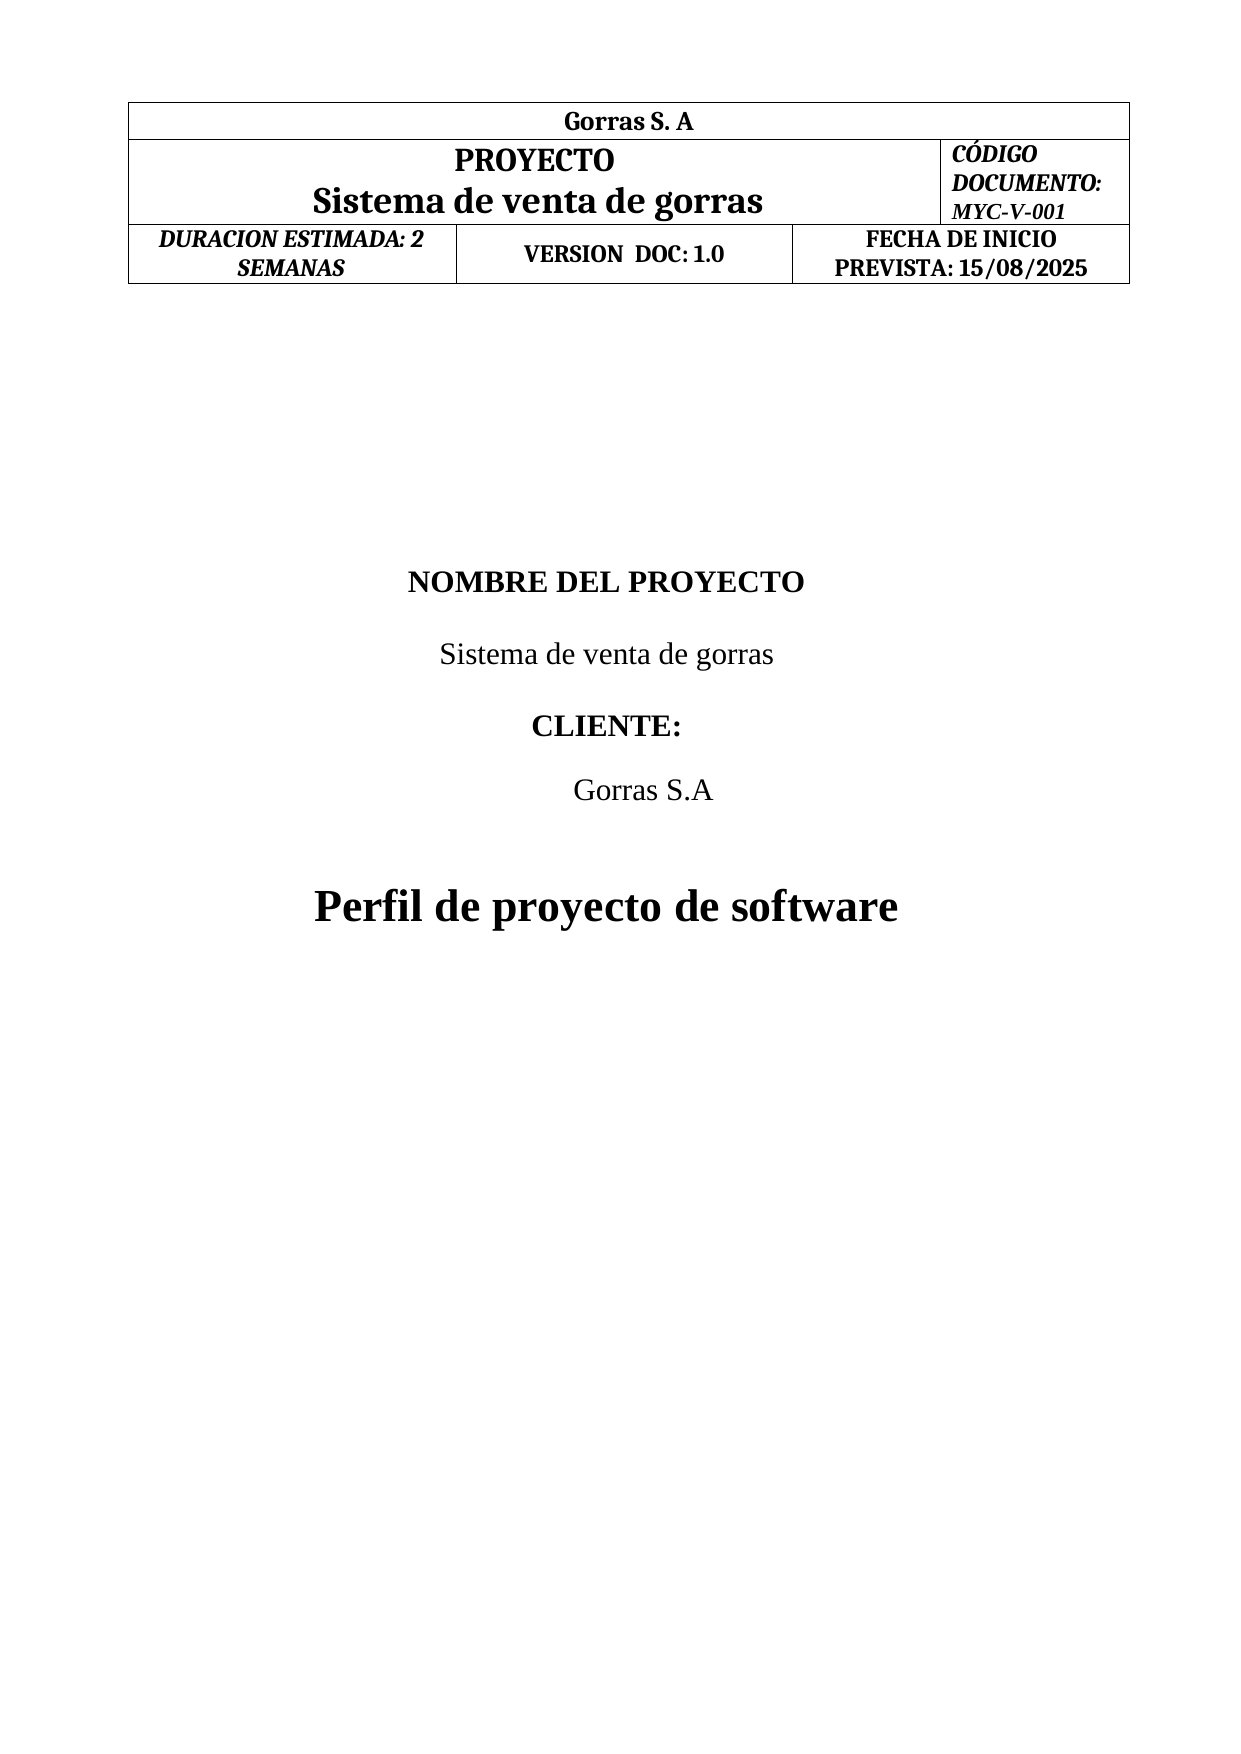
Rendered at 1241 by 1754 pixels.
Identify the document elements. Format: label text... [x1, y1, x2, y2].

text Sistema de venta de gorras [150, 635, 1063, 671]
text NOMBRE DEL PROYECTO [150, 563, 1063, 599]
text Perfil de proyecto de software [150, 879, 1063, 932]
text CLIENTE: [150, 707, 1063, 743]
text Gorras S.A [150, 771, 1063, 807]
